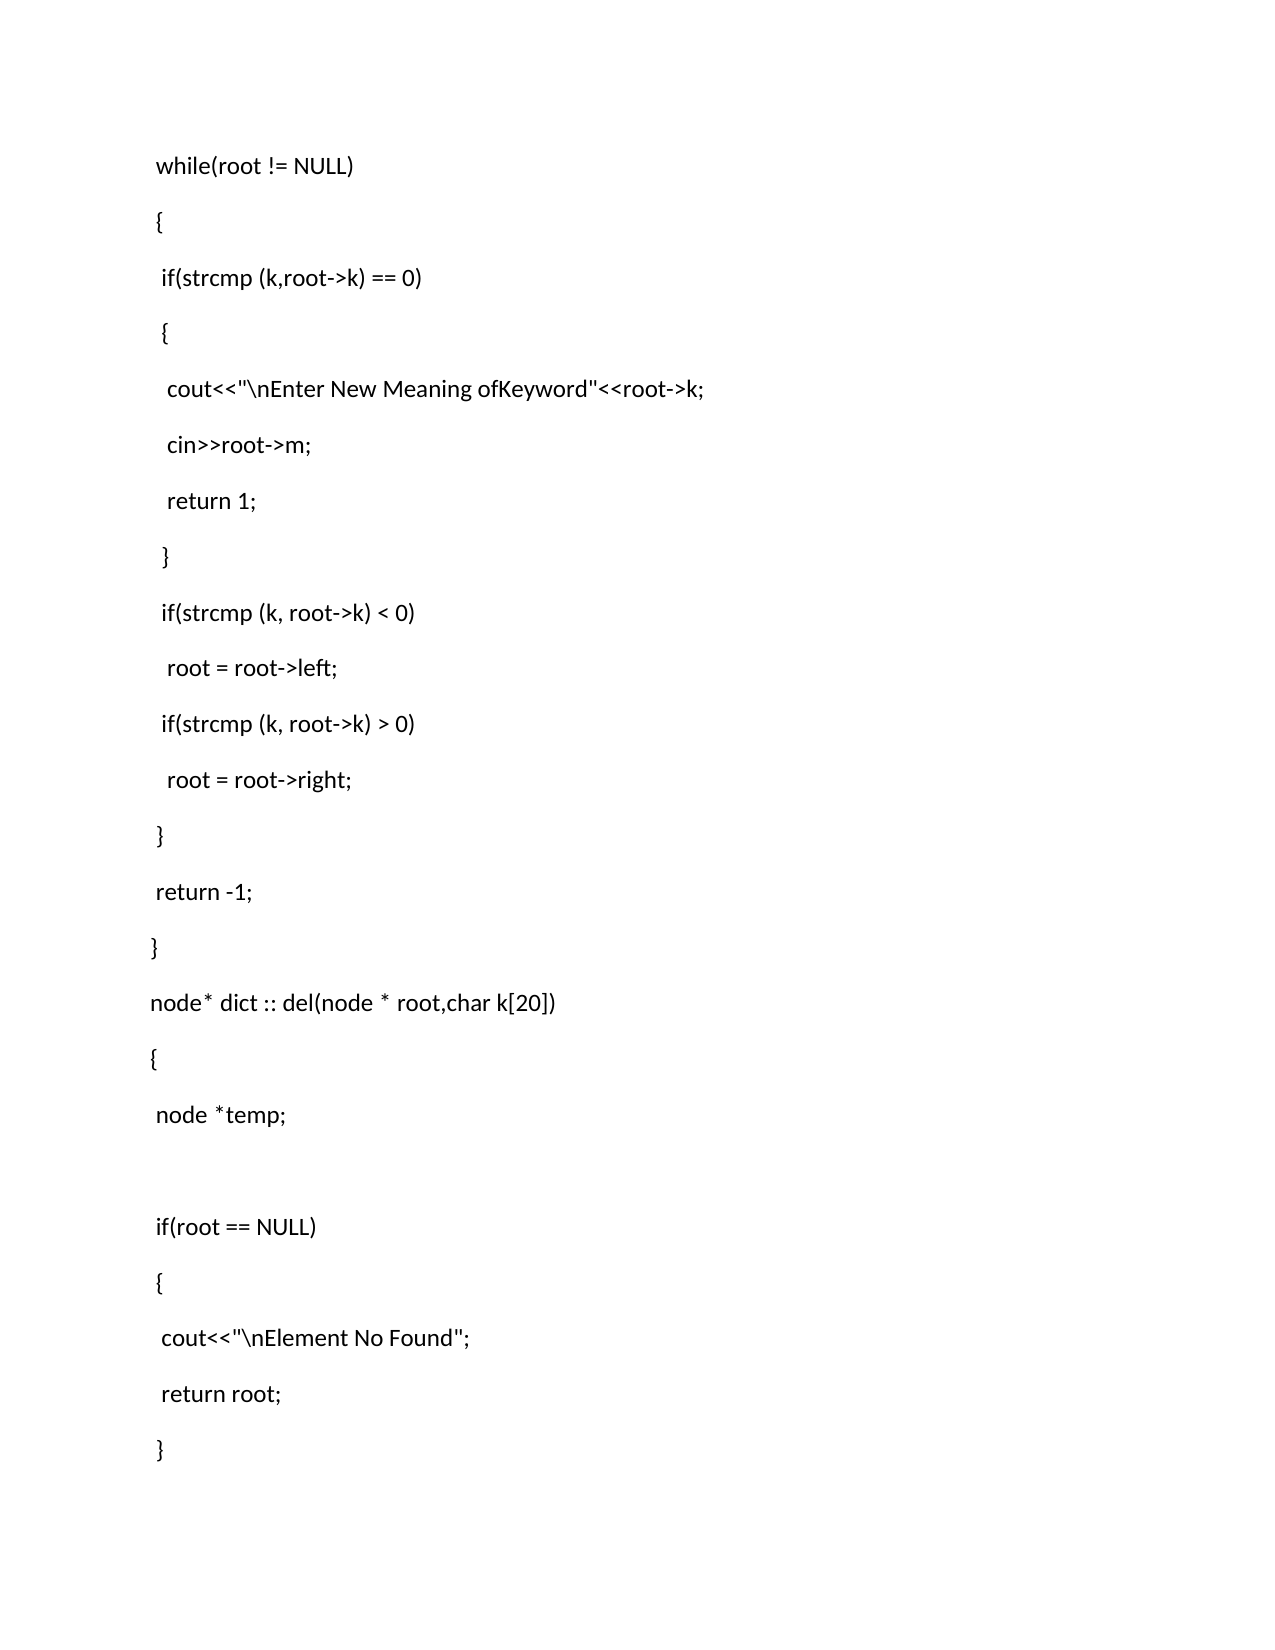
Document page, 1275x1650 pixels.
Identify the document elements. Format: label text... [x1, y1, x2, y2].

text return root; [150, 1378, 1125, 1409]
text } [150, 1434, 1125, 1465]
text node *temp; [150, 1099, 1125, 1130]
text root = root->left; [150, 652, 1125, 683]
text cin>>root->m; [150, 429, 1125, 460]
text if(root == NULL) [150, 1211, 1125, 1241]
text root = root->right; [150, 764, 1125, 795]
text if(strcmp (k, root->k) > 0) [150, 708, 1125, 739]
text return -1; [150, 876, 1125, 906]
text node* dict :: del(node * root,char k[20]) [150, 987, 1125, 1018]
text } [150, 932, 1125, 962]
text if(strcmp (k, root->k) < 0) [150, 597, 1125, 627]
text return 1; [150, 485, 1125, 516]
text } [150, 820, 1125, 851]
text while(root != NULL) [150, 150, 1125, 181]
text if(strcmp (k,root->k) == 0) [150, 262, 1125, 292]
text } [150, 541, 1125, 571]
text { [150, 206, 1125, 236]
text cout<<"\nElement No Found"; [150, 1322, 1125, 1353]
text { [150, 1267, 1125, 1297]
text cout<<"\nEnter New Meaning ofKeyword"<<root->k; [150, 373, 1125, 404]
text { [150, 317, 1125, 348]
text { [150, 1043, 1125, 1074]
